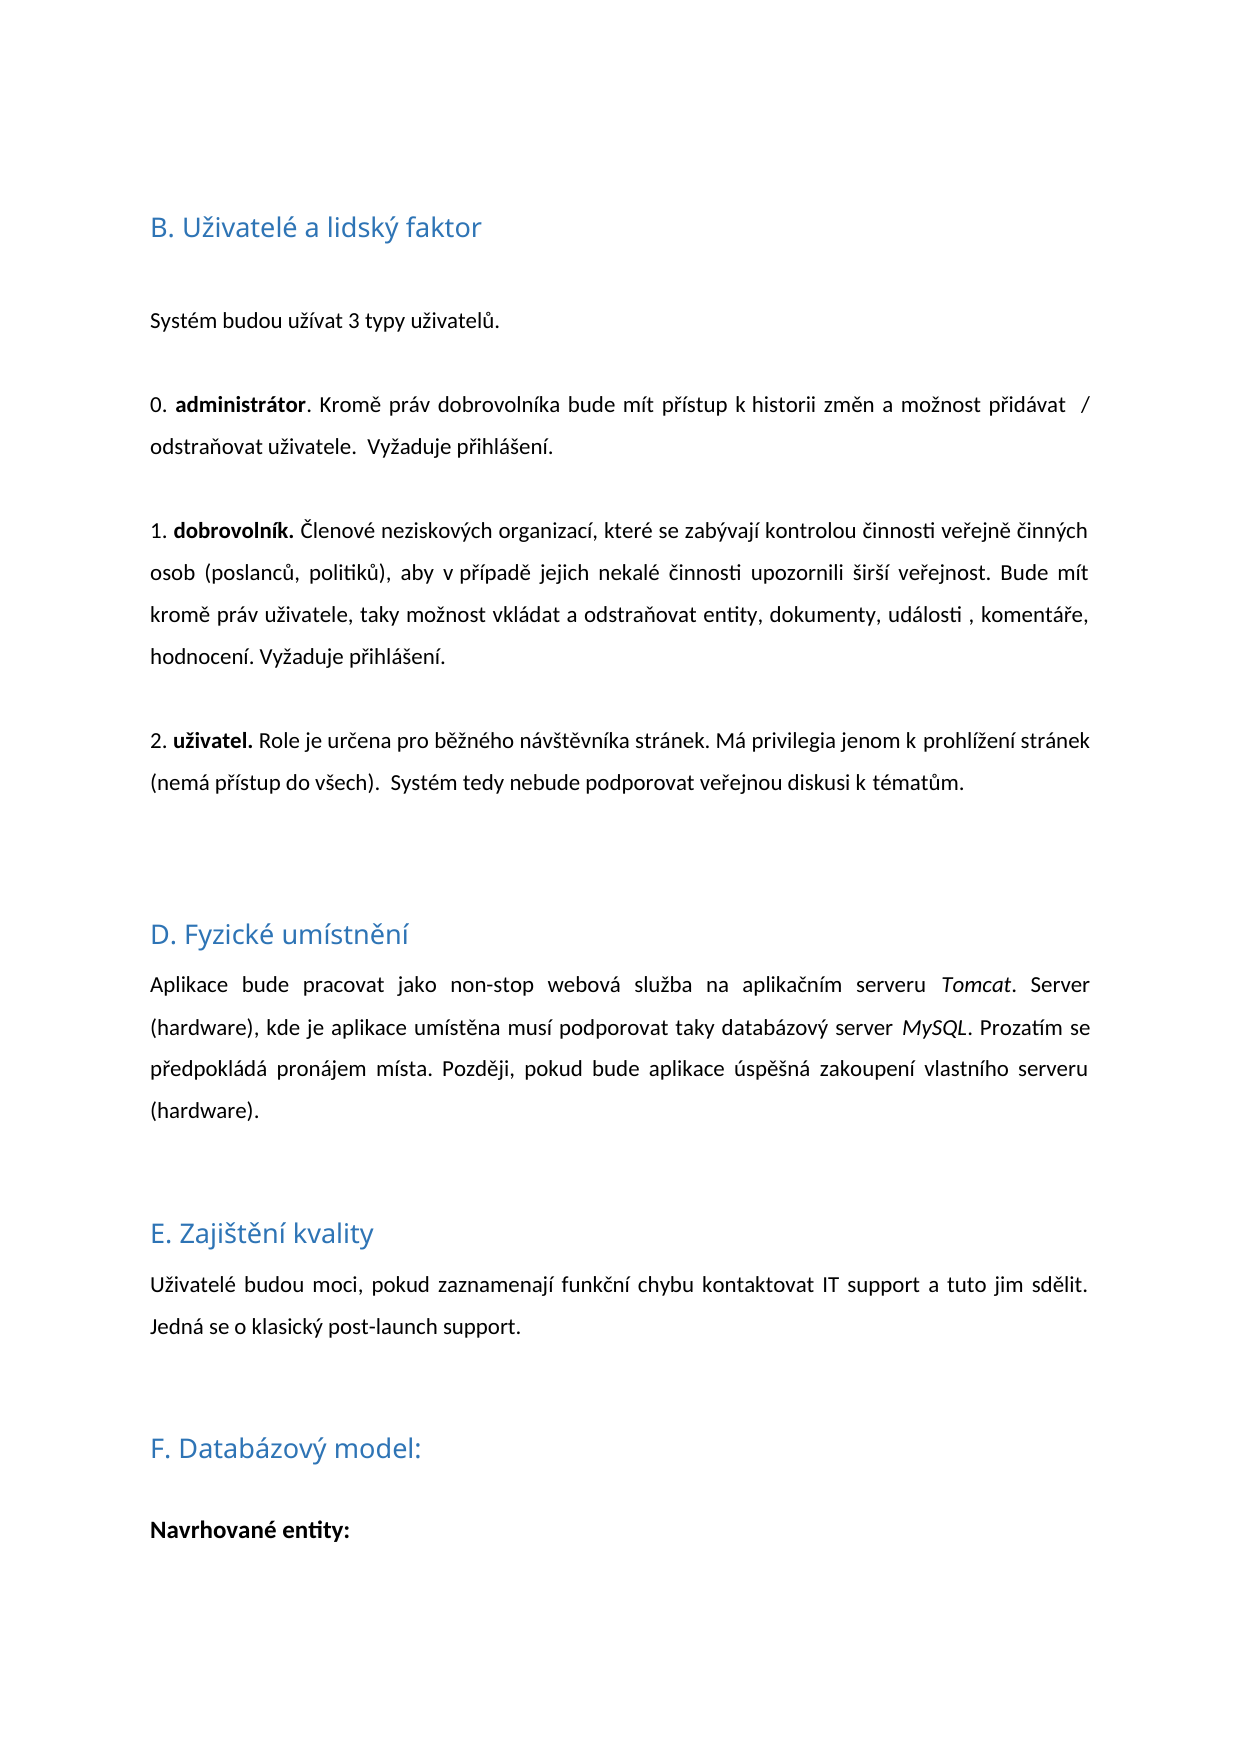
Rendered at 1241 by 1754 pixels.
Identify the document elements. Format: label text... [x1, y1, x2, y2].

text Uživatelé budou moci, pokud zaznamenají funkční chybu kontaktovat IT support a tuto jim sdělit. Jedná se o klasický post-launch support. [150, 1270, 1090, 1340]
subtitle D. Fyzické umístnění [150, 915, 1090, 952]
text 1. dobrovolník. Členové neziskových organizací, které se zabývají kontrolou činnosti veřejně činných osob (poslanců, politiků), aby v případě jejich nekalé činnosti upozornili širší veřejnost. Bude mít kromě práv uživatele, taky možnost vkládat a odstraňovat entity, dokumenty, události , komentáře, hodnocení. Vyžaduje přihlášení. [150, 516, 1090, 670]
text 2. uživatel. Role je určena pro běžného návštěvníka stránek. Má privilegia jenom k prohlížení stránek (nemá přístup do všech). Systém tedy nebude podporovat veřejnou diskusi k tématům. [150, 726, 1090, 796]
text 0. administrátor. Kromě práv dobrovolníka bude mít přístup k historii změn a možnost přidávat / odstraňovat uživatele. Vyžaduje přihlášení. [150, 390, 1090, 460]
subtitle F. Databázový model: [150, 1429, 1090, 1466]
subtitle E. Zajištění kvality [150, 1215, 1090, 1252]
text Aplikace bude pracovat jako non-stop webová služba na aplikačním serveru Tomcat. Server (hardware), kde je aplikace umístěna musí podporovat taky databázový server MySQL. Prozatím se předpokládá pronájem místa. Později, pokud bude aplikace úspěšná zakoupení vlastního serveru (hardware). [150, 971, 1090, 1124]
subtitle B. Uživatelé a lidský faktor [150, 209, 1090, 246]
text Systém budou užívat 3 typy uživatelů. [150, 306, 1090, 334]
subtitle Navrhované entity: [150, 1514, 1090, 1544]
